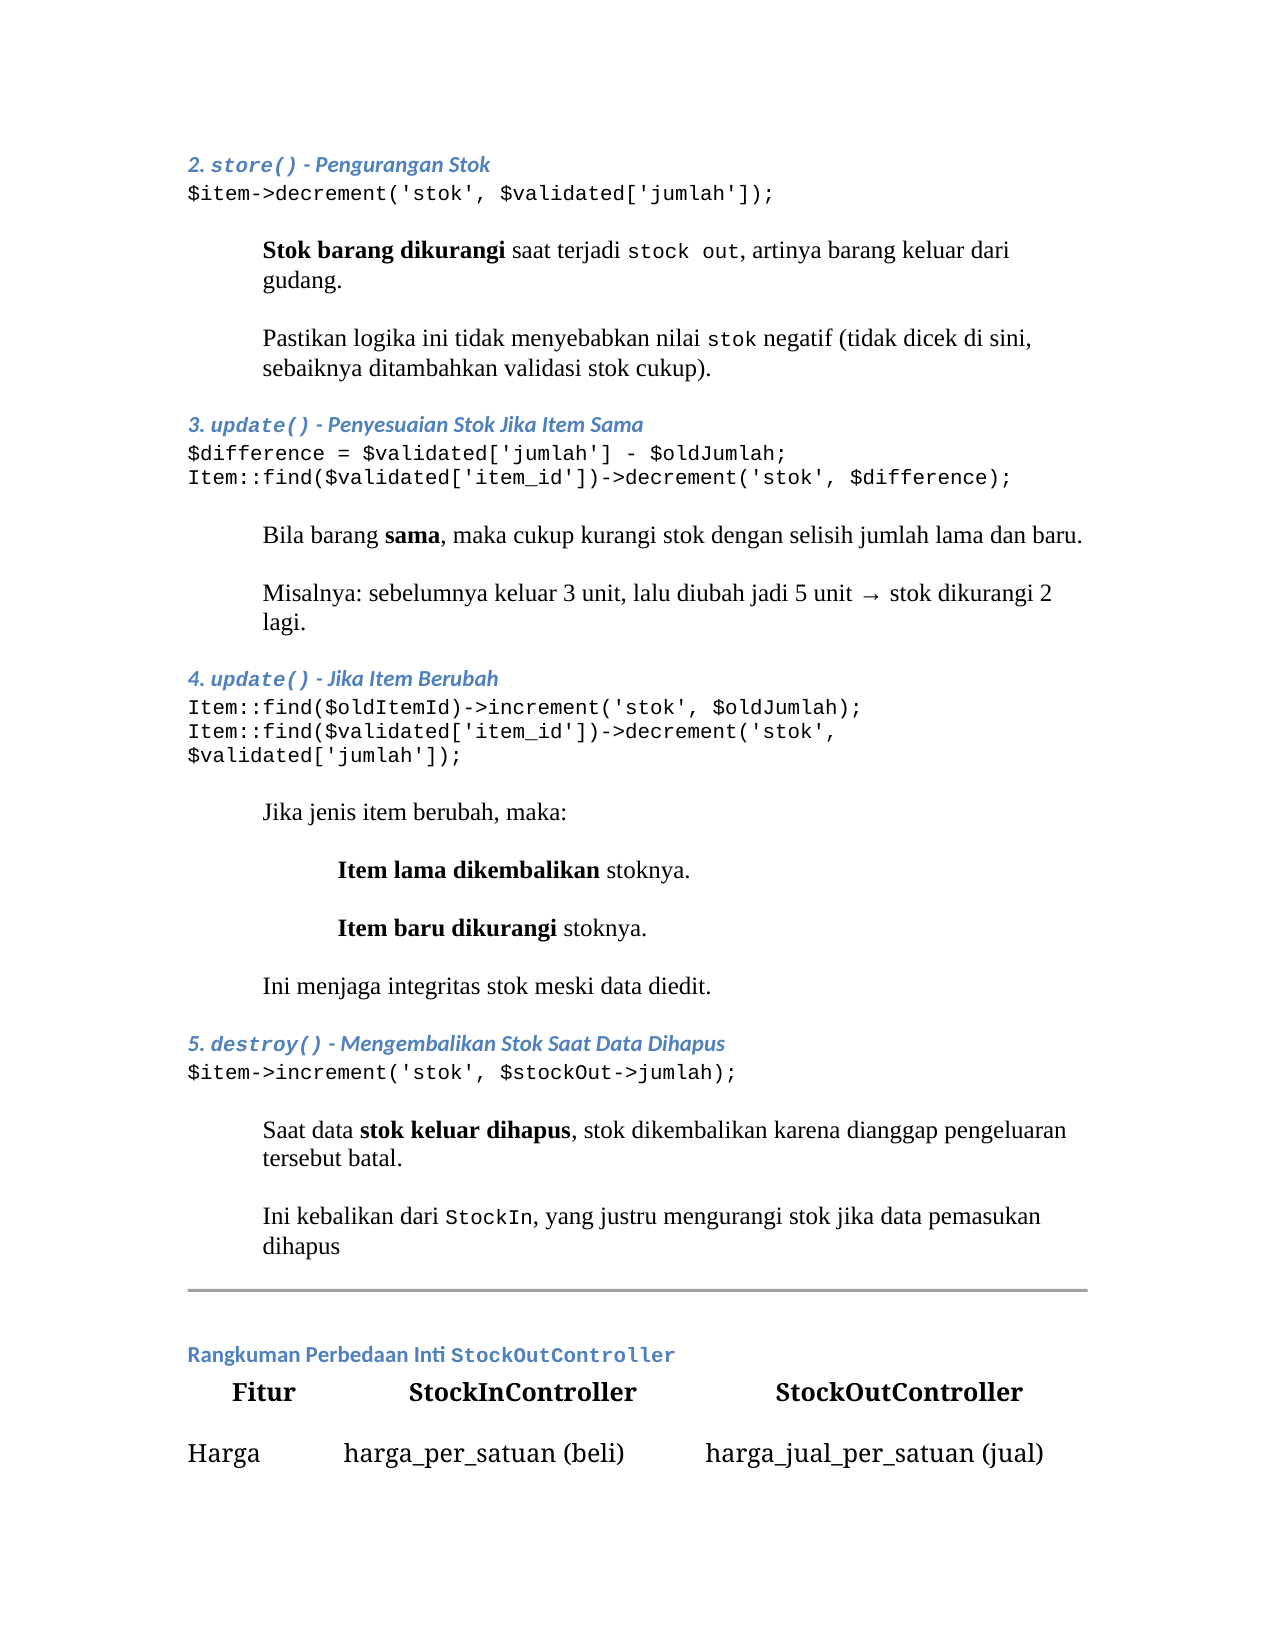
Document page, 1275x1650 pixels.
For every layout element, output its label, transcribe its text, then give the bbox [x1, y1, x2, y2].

text Misalnya: sebelumnya keluar 3 unit, lalu diubah jadi 5 unit → stok dikurangi 2 lagi. [262, 578, 1087, 635]
subtitle 2. store() - Pengurangan Stok [187, 150, 1087, 178]
subtitle 4. update() - Jika Item Berubah [187, 664, 1087, 693]
text Ini menjaga integritas stok meski data diedit. [262, 971, 1087, 1000]
subtitle 5. destroy() - Mengembalikan Stok Saat Data Dihapus [187, 1029, 1087, 1058]
text $item->increment('stok', $stockOut->jumlah); [187, 1062, 1087, 1086]
text Item lama dikembalikan stoknya. [337, 855, 1087, 884]
text $difference = $validated['jumlah'] - $oldJumlah; [187, 443, 1087, 467]
text Item::find($validated['item_id'])->decrement('stok', $difference); [187, 467, 1087, 491]
text Item baru dikurangi stoknya. [337, 913, 1087, 942]
text Jika jenis item berubah, maka: [262, 797, 1087, 826]
text Bila barang sama, maka cukup kurangi stok dengan selisih jumlah lama dan baru. [262, 520, 1087, 549]
text Stok barang dikurangi saat terjadi stock out, artinya barang keluar dari gudang. [262, 236, 1087, 294]
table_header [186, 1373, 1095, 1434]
text Ini kebalikan dari StockIn, yang justru mengurangi stok jika data pemasukan dihapus [262, 1201, 1087, 1260]
subtitle Rangkuman Perbedaan Inti StockOutController [187, 1340, 1087, 1368]
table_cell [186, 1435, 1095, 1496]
subtitle 3. update() - Penyesuaian Stok Jika Item Sama [187, 411, 1087, 439]
text $item->decrement('stok', $validated['jumlah']); [187, 183, 1087, 206]
text Item::find($validated['item_id'])->decrement('stok', $validated['jumlah']); [187, 721, 1087, 768]
text Item::find($oldItemId)->increment('stok', $oldJumlah); [187, 697, 1087, 721]
text Pastikan logika ini tidak menyebabkan nilai stok negatif (tidak dicek di sini, sebaiknya ditambahkan validasi stok cukup). [262, 323, 1087, 381]
text Saat data stok keluar dihapus, stok dikembalikan karena dianggap pengeluaran tersebut batal. [262, 1115, 1087, 1172]
